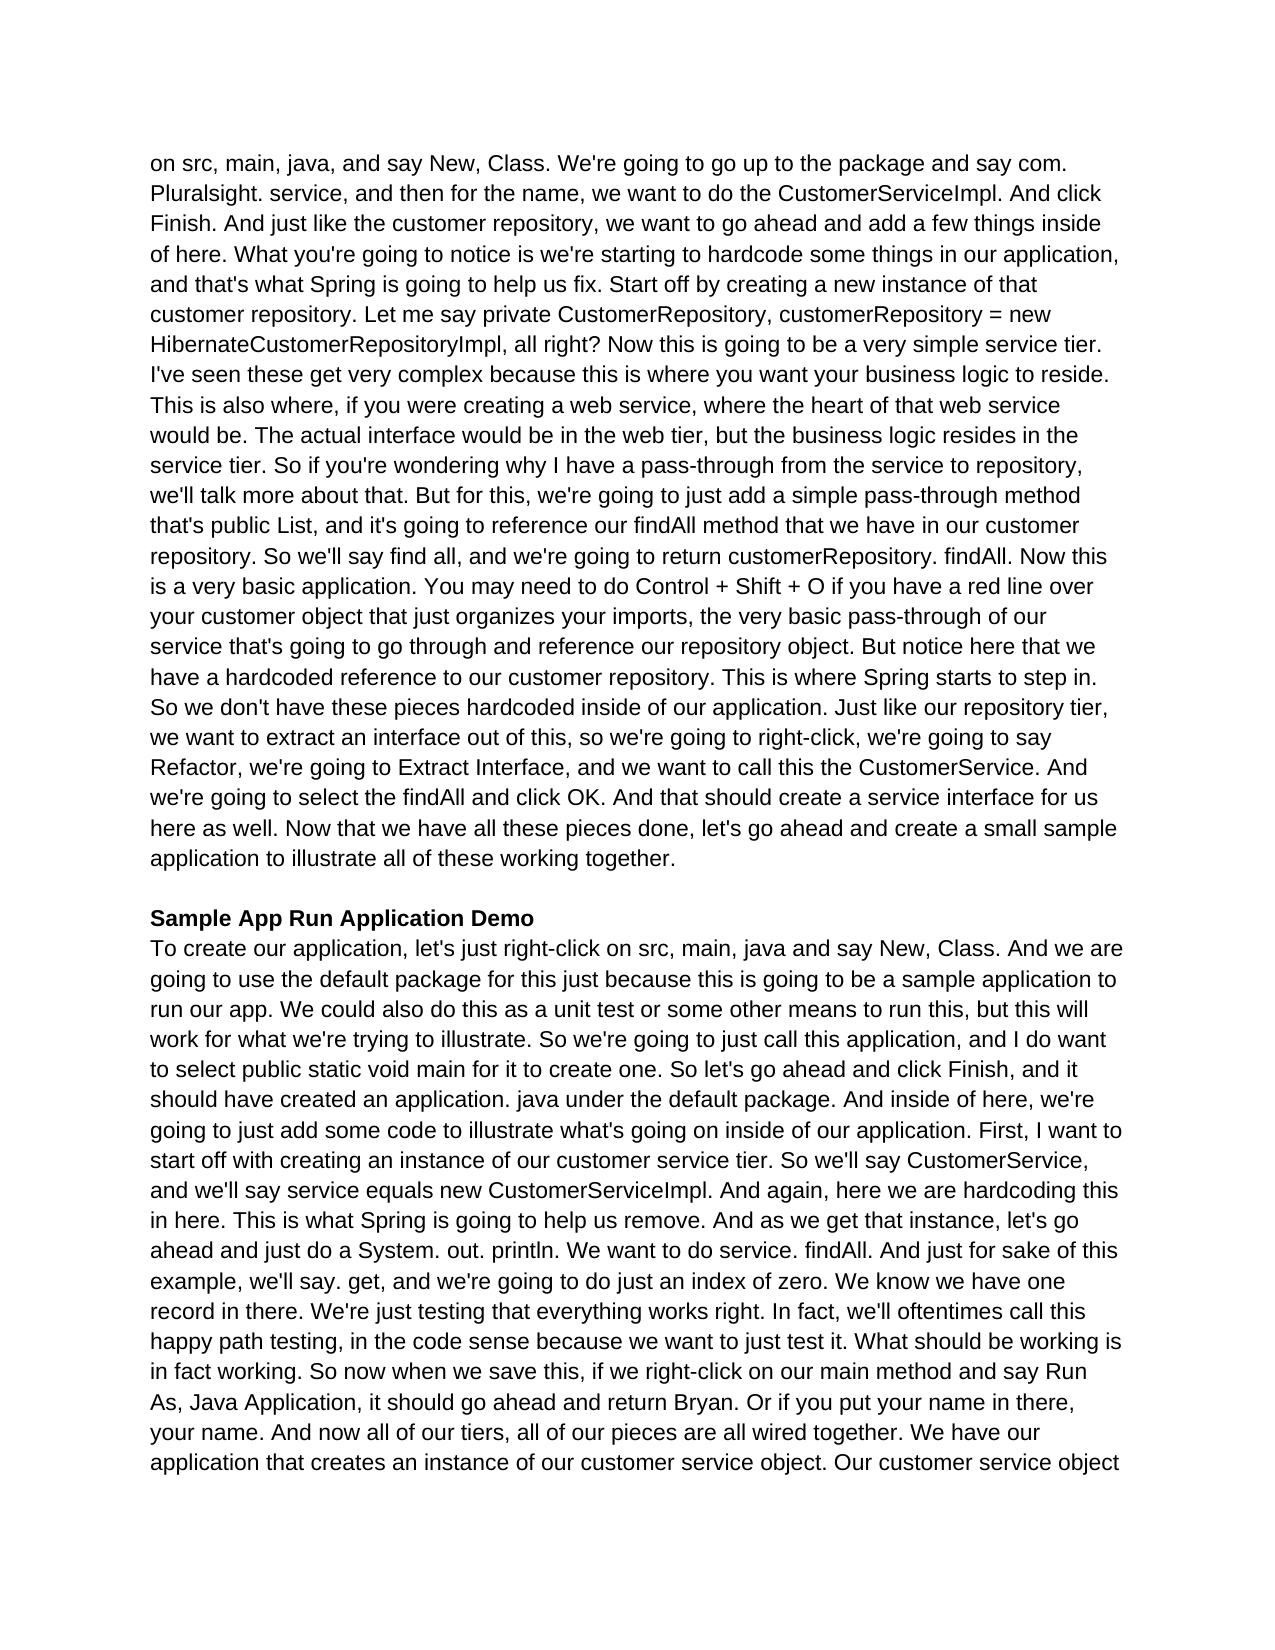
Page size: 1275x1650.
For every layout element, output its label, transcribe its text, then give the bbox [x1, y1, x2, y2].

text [150, 150, 1125, 871]
text Sample App Run Application Demo [150, 905, 1125, 932]
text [150, 935, 1125, 1475]
